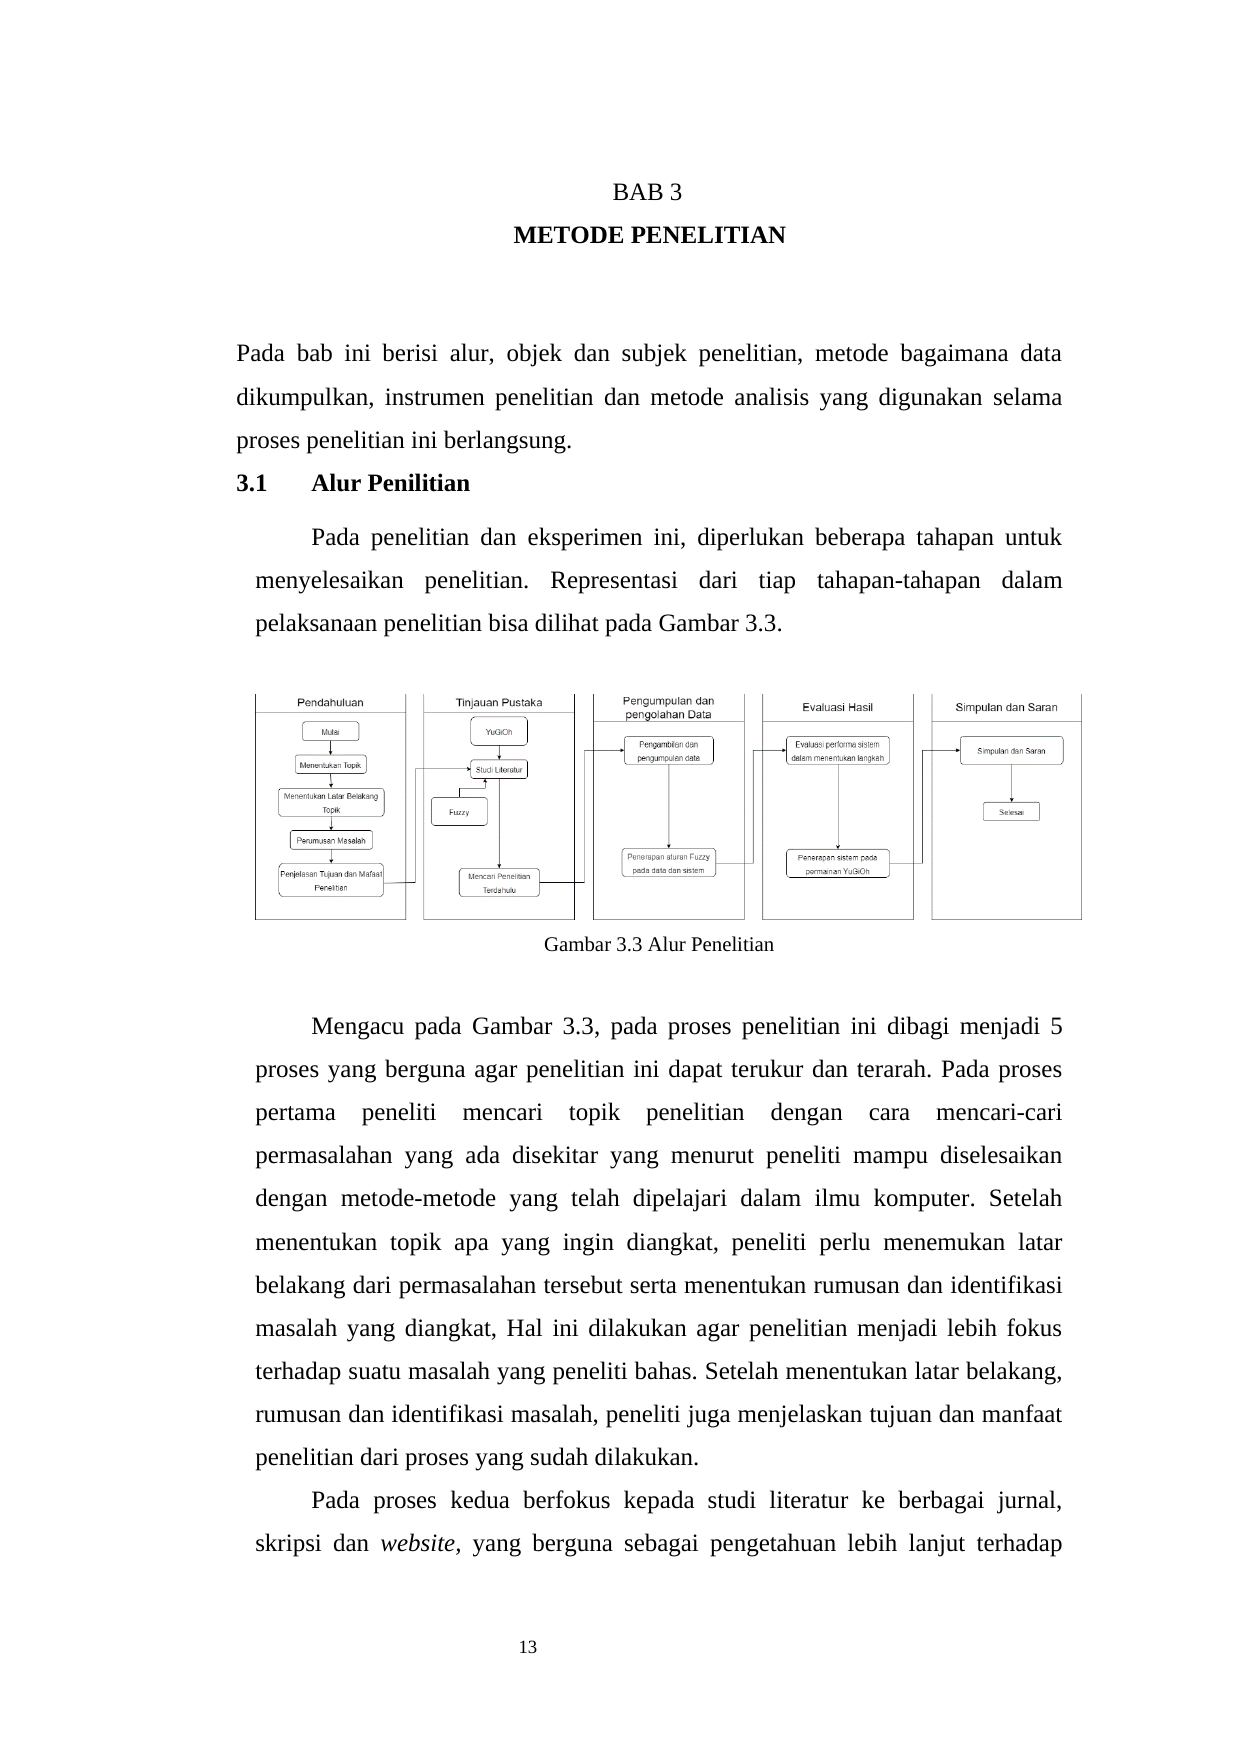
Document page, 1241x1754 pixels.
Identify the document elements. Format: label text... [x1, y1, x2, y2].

subtitle METODE PENELITIAN [236, 177, 1063, 249]
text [255, 1485, 1063, 1557]
picture [255, 694, 1082, 920]
text Pada bab ini berisi alur, objek dan subjek penelitian, metode bagaimana data dikumpulkan, instrumen penelitian dan metode analisis yang digunakan selama proses penelitian ini berlangsung. [236, 338, 1063, 453]
subtitle Alur Penilitian [236, 468, 1063, 497]
